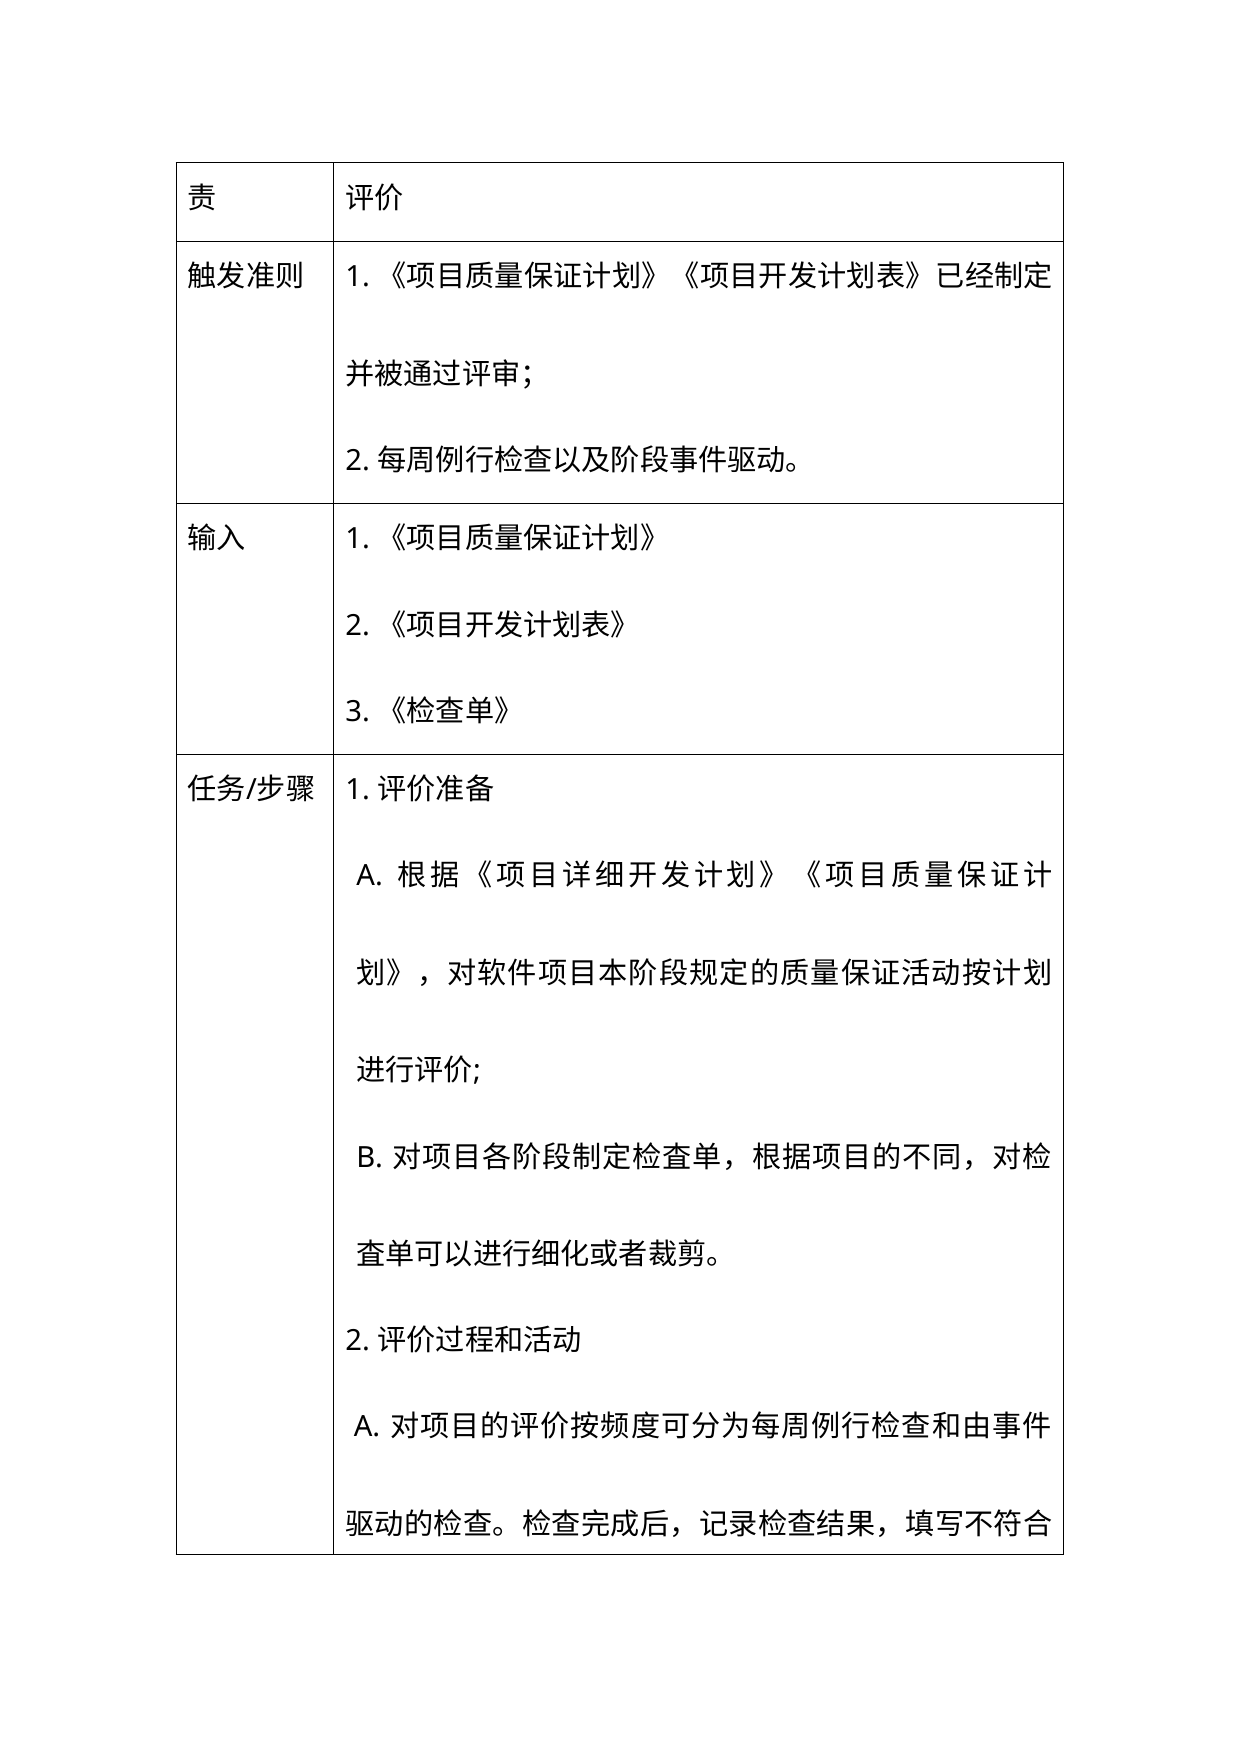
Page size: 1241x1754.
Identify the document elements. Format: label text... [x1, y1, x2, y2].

table_cell 触发准则 [177, 242, 333, 503]
table_cell 角色与职责 [177, 163, 333, 241]
table_cell 《项目质量保证计划》 《项目开发计划表》 《检查单》 [334, 504, 1063, 753]
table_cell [334, 163, 1063, 241]
table_cell 任务/步骤 [177, 755, 333, 1554]
table_cell 输入 [177, 504, 333, 753]
table_cell 《项目质量保证计划》《项目开发计划表》已经制定并被通过评审； 每周例行检查以及阶段事件驱动。 [334, 242, 1063, 503]
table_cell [334, 755, 1063, 1554]
